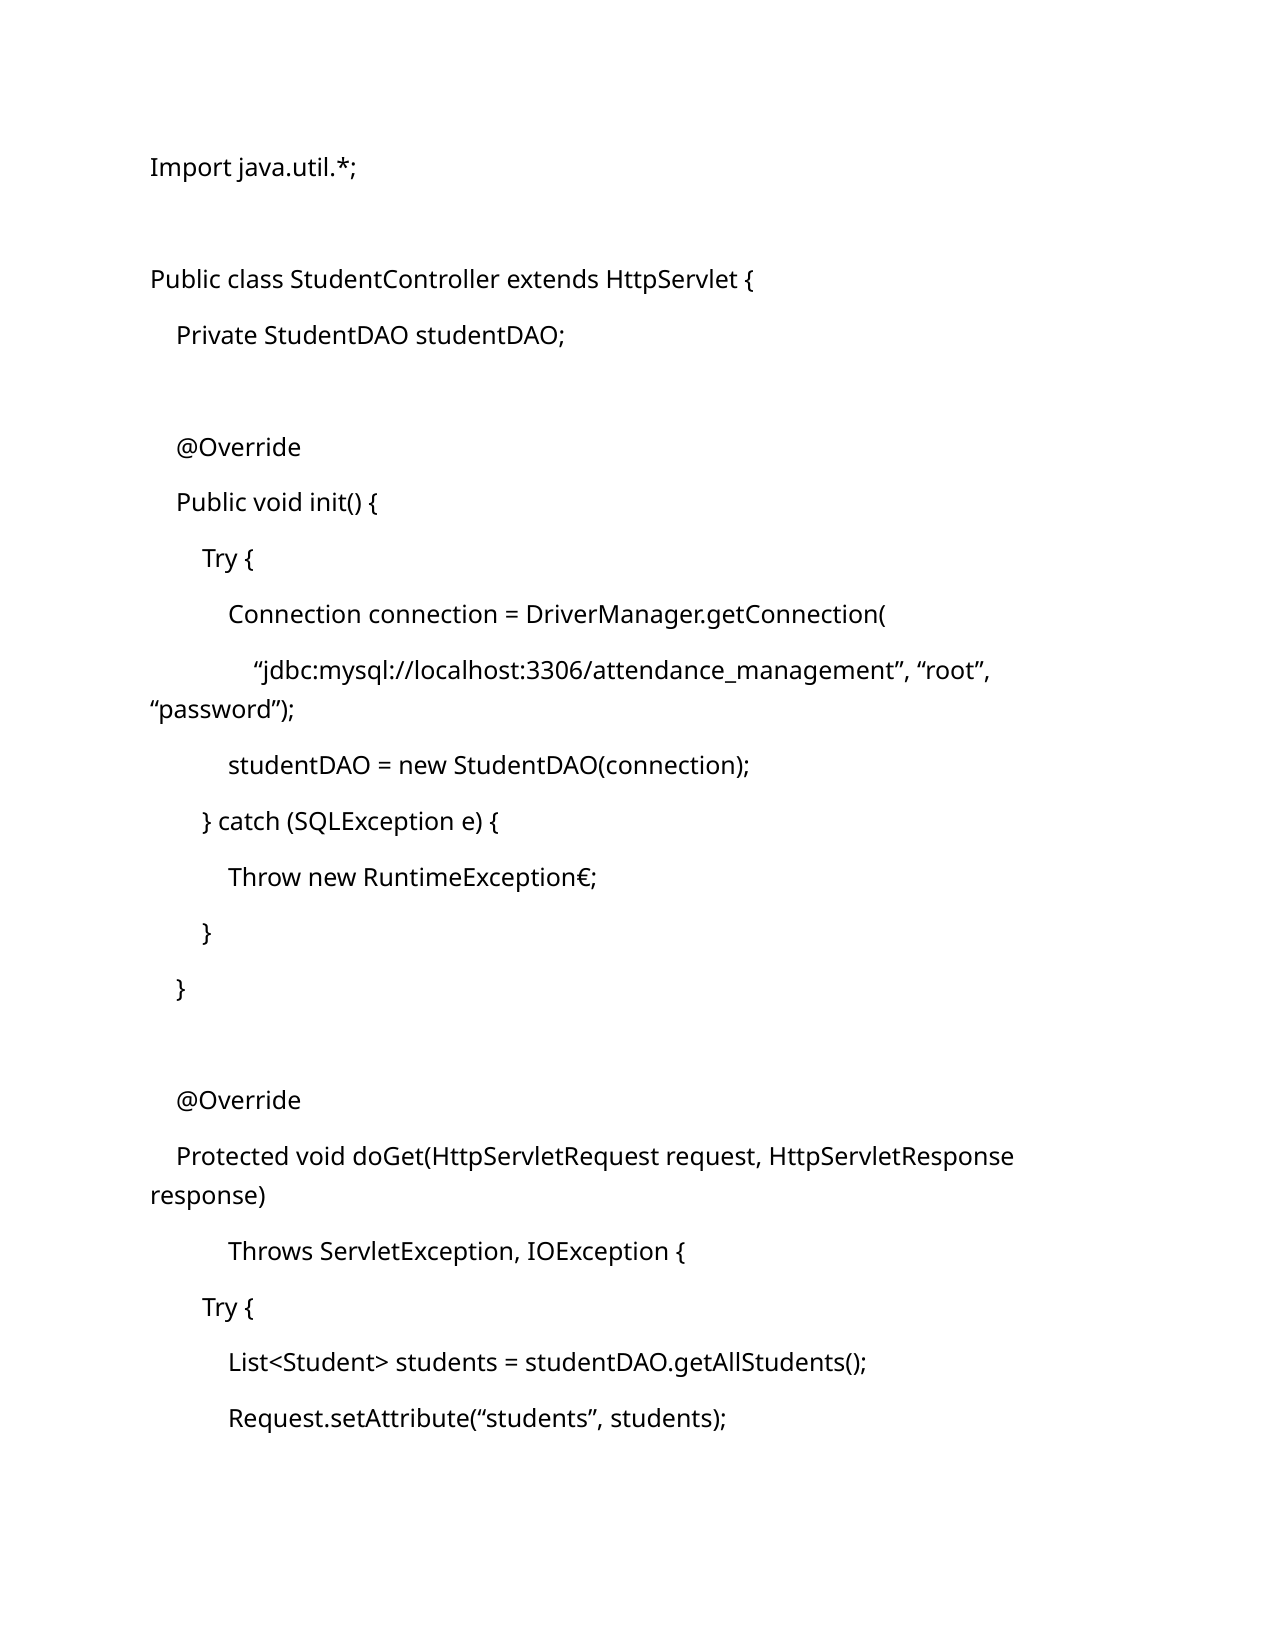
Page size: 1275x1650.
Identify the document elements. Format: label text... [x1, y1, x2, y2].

text } [150, 915, 1125, 949]
text Protected void doGet(HttpServletRequest request, HttpServletResponse response) [150, 1138, 1125, 1212]
text List<Student> students = studentDAO.getAllStudents(); [150, 1345, 1125, 1379]
text “jdbc:mysql://localhost:3306/attendance_management”, “root”, “password”); [150, 652, 1125, 726]
text studentDAO = new StudentDAO(connection); [150, 747, 1125, 782]
text Throws ServletException, IOException { [150, 1233, 1125, 1267]
text Import java.util.*; [150, 150, 1125, 184]
text Private StudentDAO studentDAO; [150, 317, 1125, 352]
text Try { [150, 1289, 1125, 1323]
text @Override [150, 429, 1125, 463]
text Connection connection = DriverManager.getConnection( [150, 597, 1125, 631]
text @Override [150, 1082, 1125, 1117]
text Try { [150, 541, 1125, 575]
text } [150, 971, 1125, 1005]
text Throw new RuntimeException€; [150, 859, 1125, 893]
text Public void init() { [150, 485, 1125, 519]
text } catch (SQLException e) { [150, 803, 1125, 837]
text Request.setAttribute(“students”, students); [150, 1401, 1125, 1435]
text Public class StudentController extends HttpServlet { [150, 262, 1125, 296]
